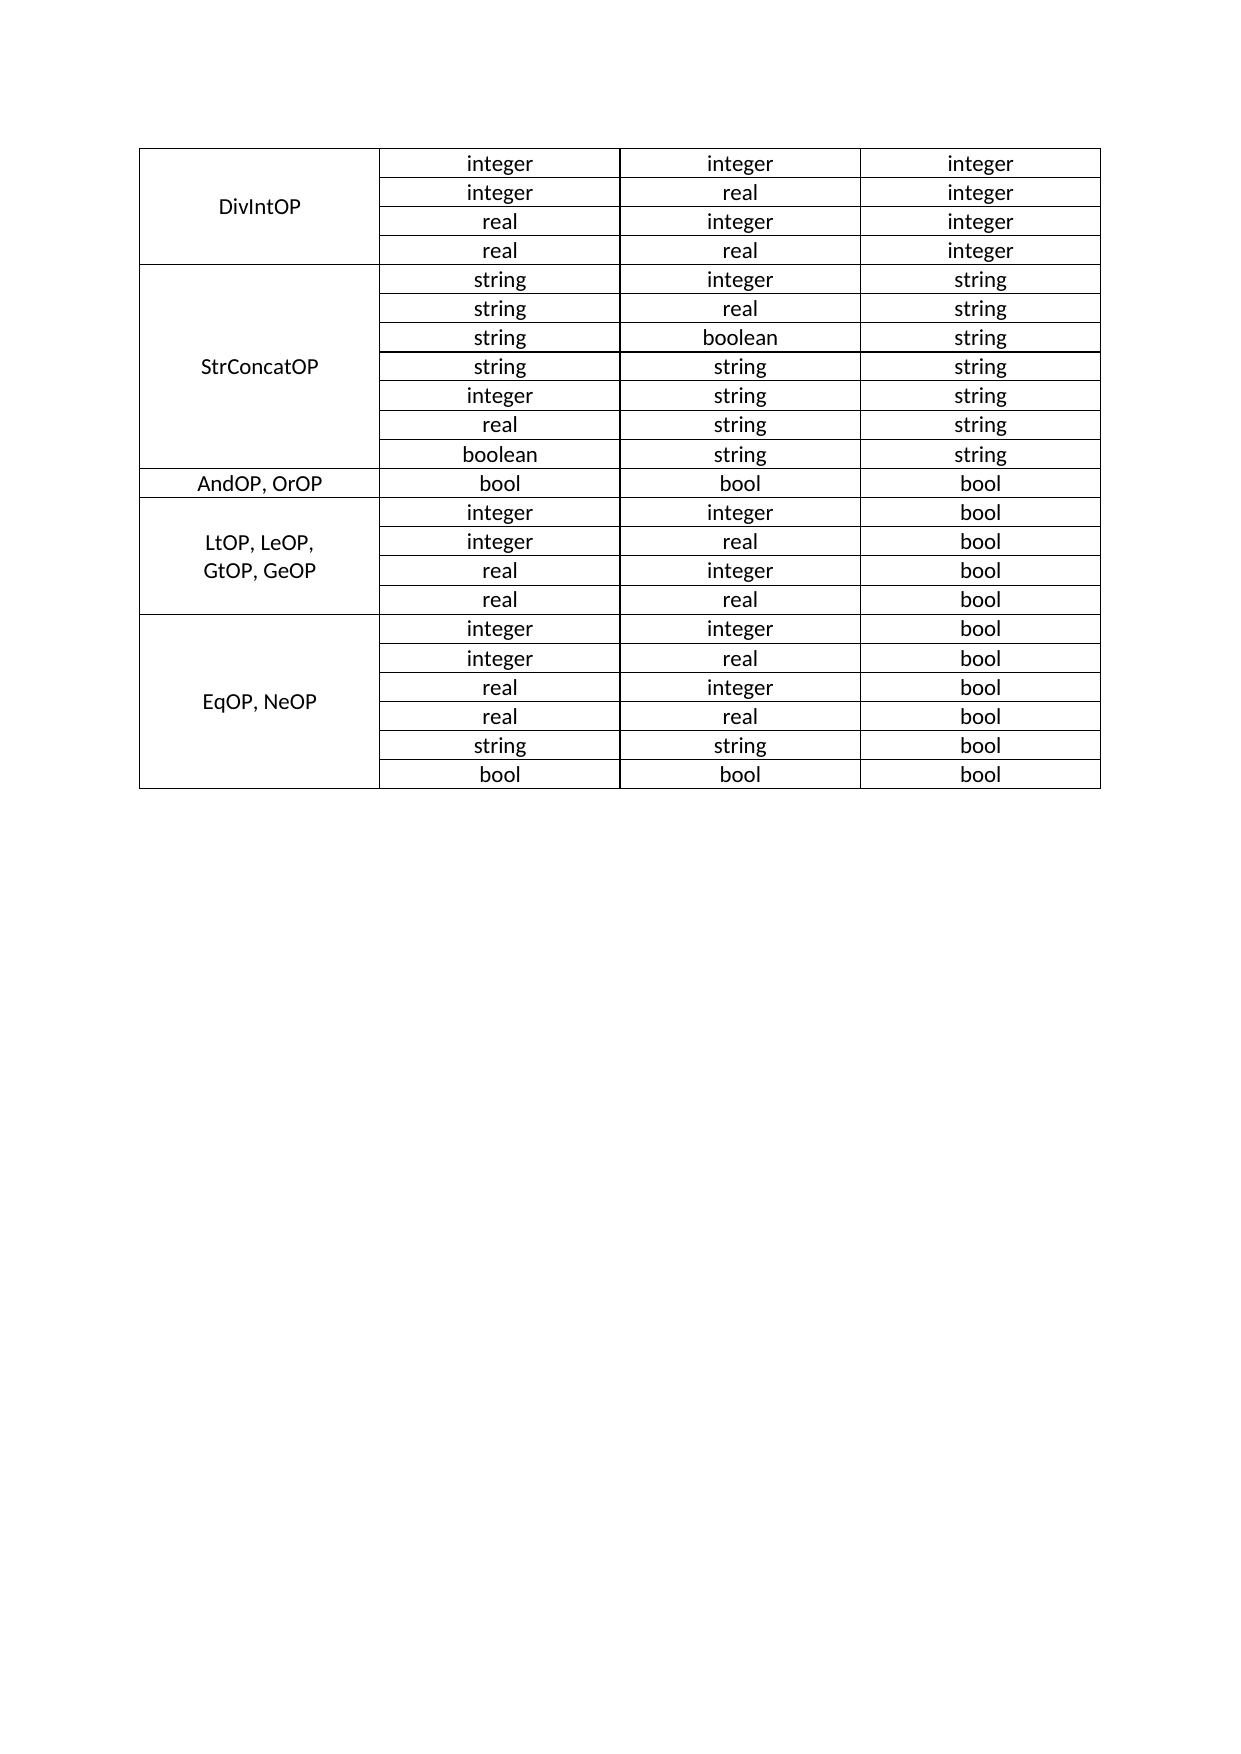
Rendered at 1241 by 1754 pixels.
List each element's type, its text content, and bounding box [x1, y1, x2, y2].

table_cell bool [861, 498, 1100, 526]
table_cell bool [621, 469, 860, 497]
table_cell boolean [621, 323, 860, 351]
table_cell string [380, 294, 619, 322]
table_cell bool [380, 469, 619, 497]
table_cell real [621, 586, 860, 613]
table_cell integer [621, 556, 860, 584]
table_cell bool [861, 469, 1100, 497]
table_cell string [380, 265, 619, 293]
table_cell bool [861, 586, 1100, 613]
table_cell real [621, 294, 860, 322]
table_cell boolean [380, 440, 619, 468]
table_cell integer [380, 527, 619, 555]
table_cell bool [861, 673, 1100, 701]
table_cell real [380, 556, 619, 584]
table_cell real [380, 411, 619, 439]
table_cell DivIntOP [140, 149, 379, 264]
table_cell bool [380, 760, 619, 788]
table_cell real [380, 207, 619, 235]
table_cell LtOP, LeOP, GtOP, GeOP [140, 498, 379, 613]
table_cell integer [621, 498, 860, 526]
table_cell bool [861, 760, 1100, 788]
table_cell string [621, 440, 860, 468]
table_cell string [861, 440, 1100, 468]
table_cell bool [861, 556, 1100, 584]
table_cell integer [380, 178, 619, 206]
table_cell string [621, 731, 860, 759]
table_cell bool [861, 731, 1100, 759]
table_cell integer [621, 615, 860, 643]
table_cell string [621, 353, 860, 380]
table_cell bool [861, 644, 1100, 672]
table_cell string [380, 353, 619, 380]
table_cell integer [621, 149, 860, 177]
table_cell integer [380, 615, 619, 643]
table_cell real [380, 702, 619, 730]
table_cell real [380, 673, 619, 701]
table_cell integer [861, 149, 1100, 177]
table_cell integer [621, 207, 860, 235]
table_cell string [621, 411, 860, 439]
table_cell EqOP, NeOP [140, 615, 379, 788]
table_cell string [861, 353, 1100, 380]
table_cell string [861, 323, 1100, 351]
table_cell integer [380, 644, 619, 672]
table_cell integer [621, 673, 860, 701]
table_cell string [861, 265, 1100, 293]
table_cell real [380, 236, 619, 264]
table_cell string [380, 323, 619, 351]
table_cell integer [861, 236, 1100, 264]
table_cell real [621, 527, 860, 555]
table_cell integer [861, 207, 1100, 235]
table_cell integer [380, 381, 619, 409]
table_cell integer [621, 265, 860, 293]
table_cell string [861, 381, 1100, 409]
table_cell bool [861, 527, 1100, 555]
table_cell string [621, 381, 860, 409]
table_cell string [861, 294, 1100, 322]
table_cell real [621, 178, 860, 206]
table_cell bool [621, 760, 860, 788]
table_cell integer [380, 149, 619, 177]
table_cell real [621, 236, 860, 264]
table_cell integer [861, 178, 1100, 206]
table_cell bool [861, 702, 1100, 730]
table_cell StrConcatOP [140, 265, 379, 468]
table_cell bool [861, 615, 1100, 643]
table_cell real [621, 702, 860, 730]
table_cell string [861, 411, 1100, 439]
table_cell AndOP, OrOP [140, 469, 379, 497]
table_cell string [380, 731, 619, 759]
table_cell real [621, 644, 860, 672]
table_cell integer [380, 498, 619, 526]
table_cell real [380, 586, 619, 613]
